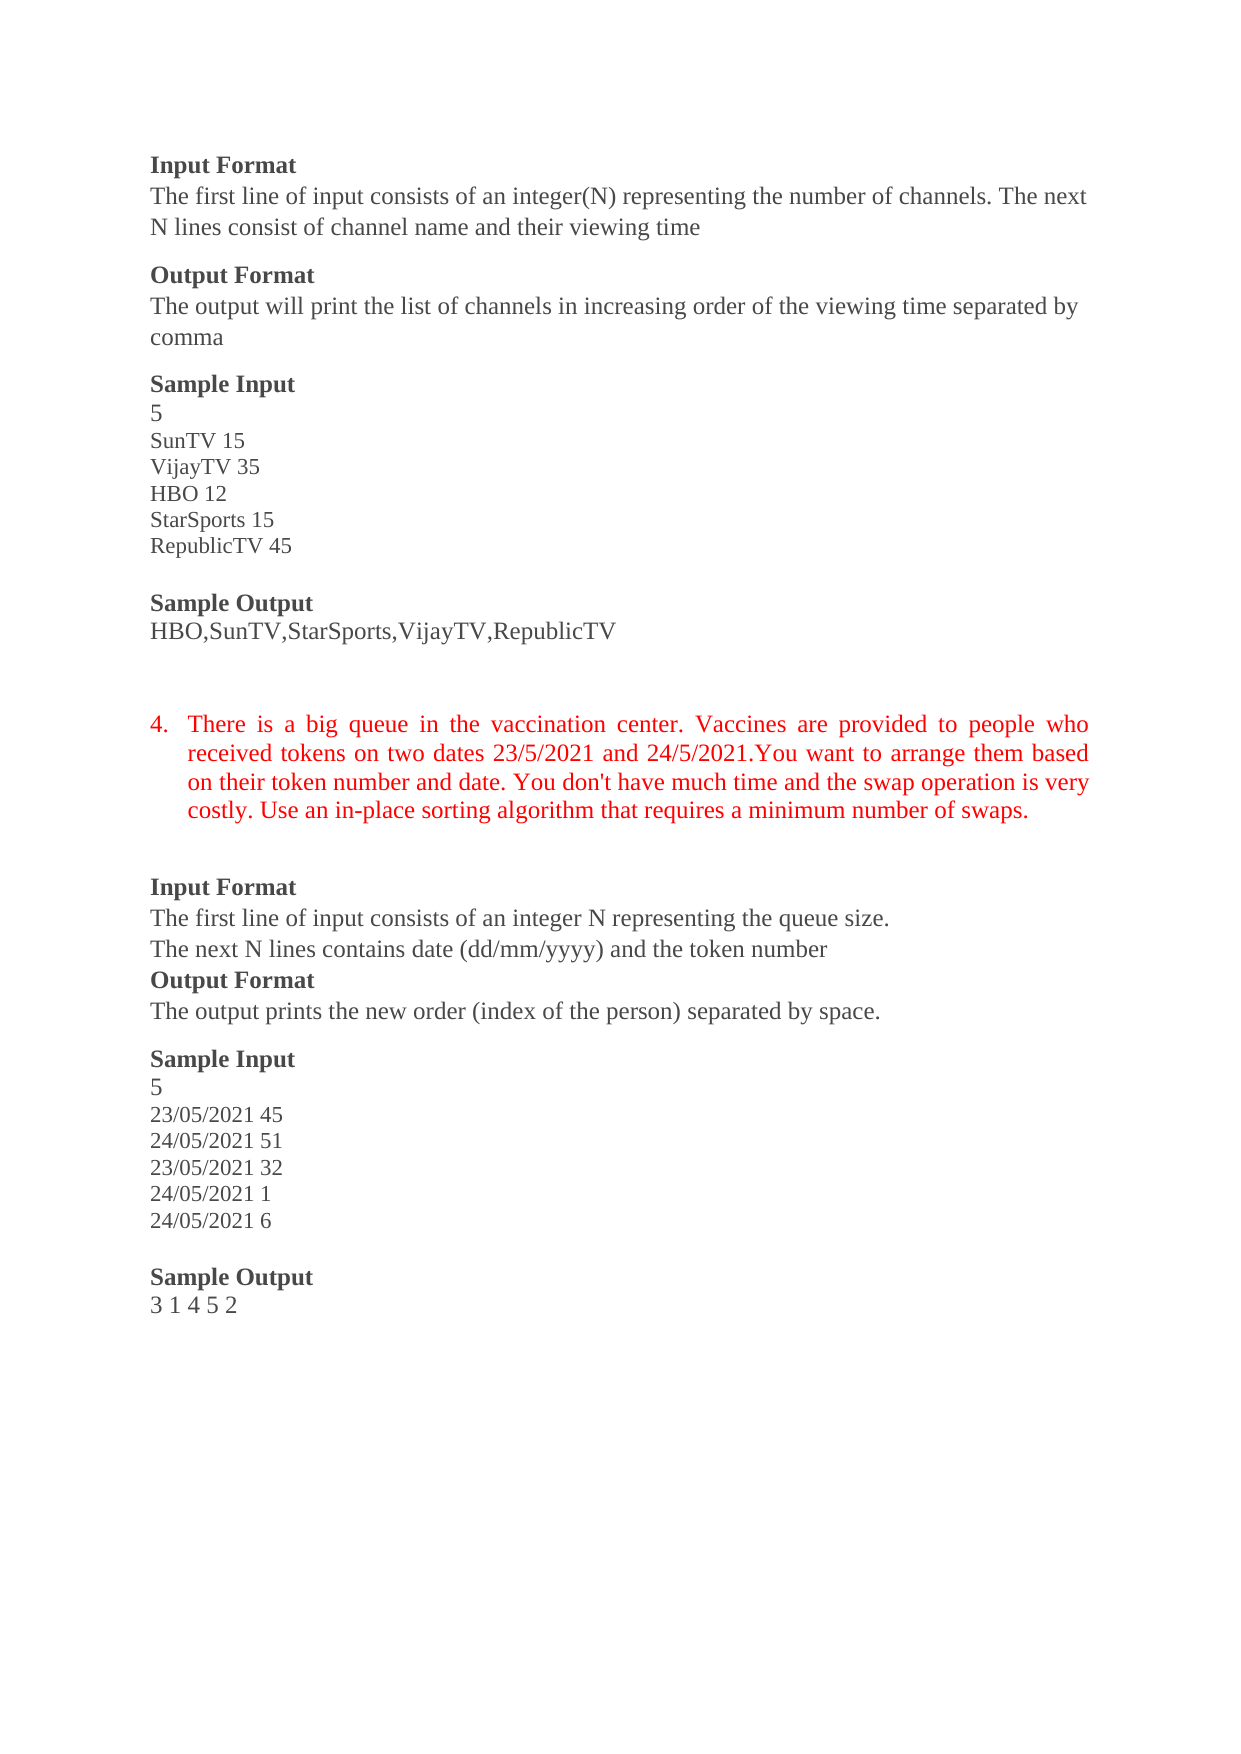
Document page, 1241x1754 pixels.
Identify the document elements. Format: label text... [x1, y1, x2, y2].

text 3 1 4 5 2 [150, 1291, 1090, 1319]
text 23/05/2021 45 [150, 1101, 1090, 1128]
text 24/05/2021 6 [150, 1207, 1090, 1233]
text Output Format The output will print the list of channels in increasing order of the viewing time separated by comma [150, 260, 1090, 351]
text 5 [150, 398, 1090, 427]
text StarSports 15 [150, 506, 1090, 532]
text 24/05/2021 51 [150, 1128, 1090, 1154]
text Input Format The first line of input consists of an integer(N) representing the number of channels. The next N lines consist of channel name and their viewing time [150, 150, 1090, 241]
text HBO,SunTV,StarSports,VijayTV,RepublicTV [150, 616, 1090, 645]
text 24/05/2021 1 [150, 1180, 1090, 1207]
text RepublicTV 45 [150, 532, 1090, 559]
text Sample Input [150, 369, 1090, 398]
text Sample Output [150, 1262, 1090, 1291]
text HBO 12 [150, 480, 1090, 506]
text VijayTV 35 [150, 453, 1090, 480]
list There is a big queue in the vaccination center. Vaccines are provided to people who received tokens on two dates 23/5/2021 and 24/5/2021.You want to arrange them based on their token number and date. You don't have much time and the swap operation is very costly. Use an in-place sorting algorithm that requires a minimum number of swaps. [150, 709, 1090, 824]
text 5 [150, 1072, 1090, 1101]
text Sample Output [150, 588, 1090, 616]
text Sample Input [150, 1044, 1090, 1072]
text Input Format The first line of input consists of an integer N representing the queue size. The next N lines contains date (dd/mm/yyyy) and the token number Output Format The output prints the new order (index of the person) separated by space. [150, 872, 1090, 1025]
text SunTV 15 [150, 427, 1090, 453]
text 23/05/2021 32 [150, 1154, 1090, 1180]
